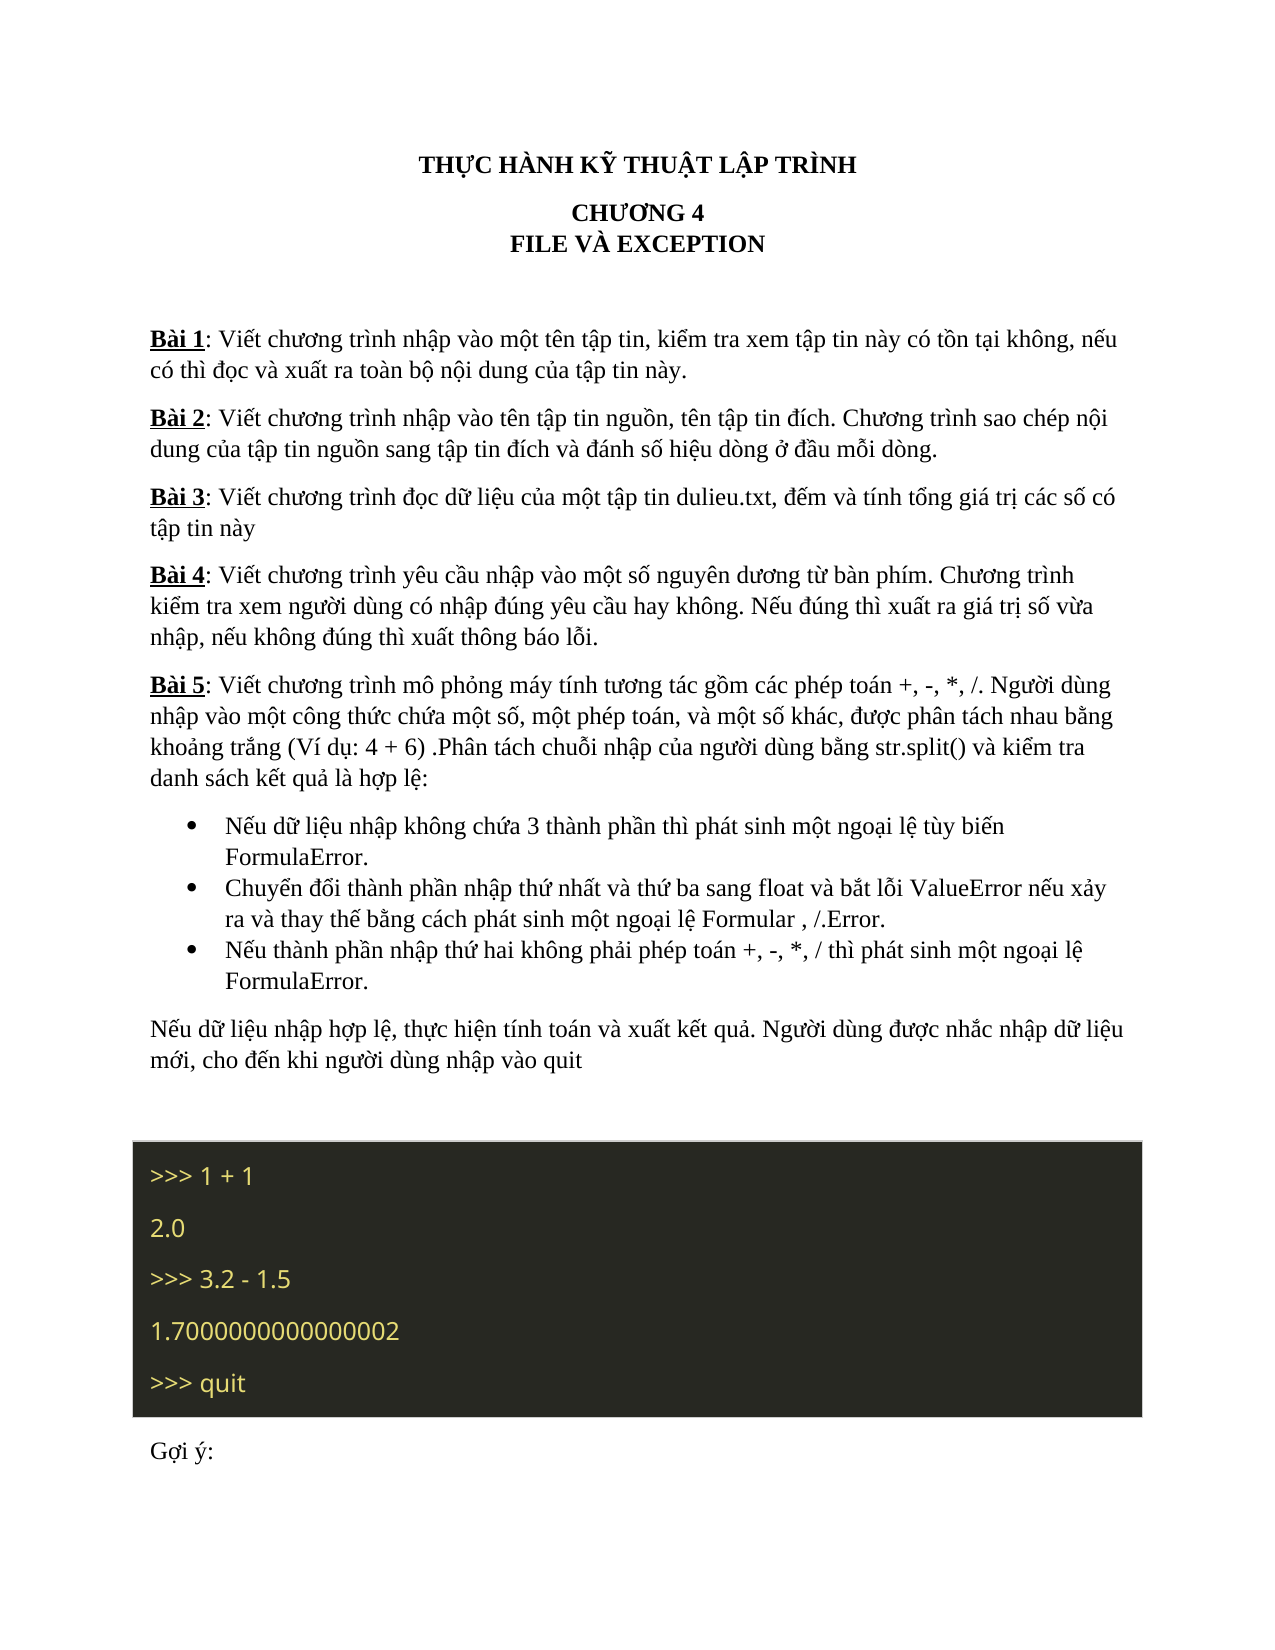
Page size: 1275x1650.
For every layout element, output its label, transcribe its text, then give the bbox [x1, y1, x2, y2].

list Chuyển đổi thành phần nhập thứ nhất và thứ ba sang float và bắt lỗi ValueError nếu xảy ra và thay thế bằng cách phát sinh một ngoại lệ Formular , /.Error. [187, 873, 1125, 933]
text 2.0 [133, 1192, 1142, 1244]
text Bài 5: Viết chương trình mô phỏng máy tính tương tác gồm các phép toán +, -, *, /. Người dùng nhập vào một công thức chứa một số, một phép toán, và một số khác, được phân tách nhau bằng khoảng trắng (Ví dụ: 4 + 6) .Phân tách chuỗi nhập của người dùng bằng str.split() và kiểm tra danh sách kết quả là hợp lệ: [150, 670, 1125, 792]
text Bài 1: Viết chương trình nhập vào một tên tập tin, kiểm tra xem tập tin này có tồn tại không, nếu có thì đọc và xuất ra toàn bộ nội dung của tập tin này. [150, 324, 1125, 384]
list Nếu thành phần nhập thứ hai không phải phép toán +, -, *, / thì phát sinh một ngoại lệ FormulaError. [187, 935, 1125, 995]
text Gợi ý: [150, 1436, 1125, 1464]
text 1.7000000000000002 [133, 1296, 1142, 1347]
text Bài 3: Viết chương trình đọc dữ liệu của một tập tin dulieu.txt, đếm và tính tổng giá trị các số có tập tin này [150, 482, 1125, 541]
text CHƯƠNG 4 FILE VÀ EXCEPTION [150, 198, 1125, 257]
text THỰC HÀNH KỸ THUẬT LẬP TRÌNH [150, 150, 1125, 179]
text Nếu dữ liệu nhập hợp lệ, thực hiện tính toán và xuất kết quả. Người dùng được nhắc nhập dữ liệu mới, cho đến khi người dùng nhập vào quit [150, 1014, 1125, 1074]
text >>> 1 + 1 [133, 1142, 1142, 1192]
list Nếu dữ liệu nhập không chứa 3 thành phần thì phát sinh một ngoại lệ tùy biến FormulaError. [187, 811, 1125, 871]
text Bài 2: Viết chương trình nhập vào tên tập tin nguồn, tên tập tin đích. Chương trình sao chép nội dung của tập tin nguồn sang tập tin đích và đánh số hiệu dòng ở đầu mỗi dòng. [150, 403, 1125, 463]
text Bài 4: Viết chương trình yêu cầu nhập vào một số nguyên dương từ bàn phím. Chương trình kiểm tra xem người dùng có nhập đúng yêu cầu hay không. Nếu đúng thì xuất ra giá trị số vừa nhập, nếu không đúng thì xuất thông báo lỗi. [150, 560, 1125, 651]
text >>> 3.2 - 1.5 [133, 1244, 1142, 1296]
text >>> quit [133, 1347, 1142, 1417]
